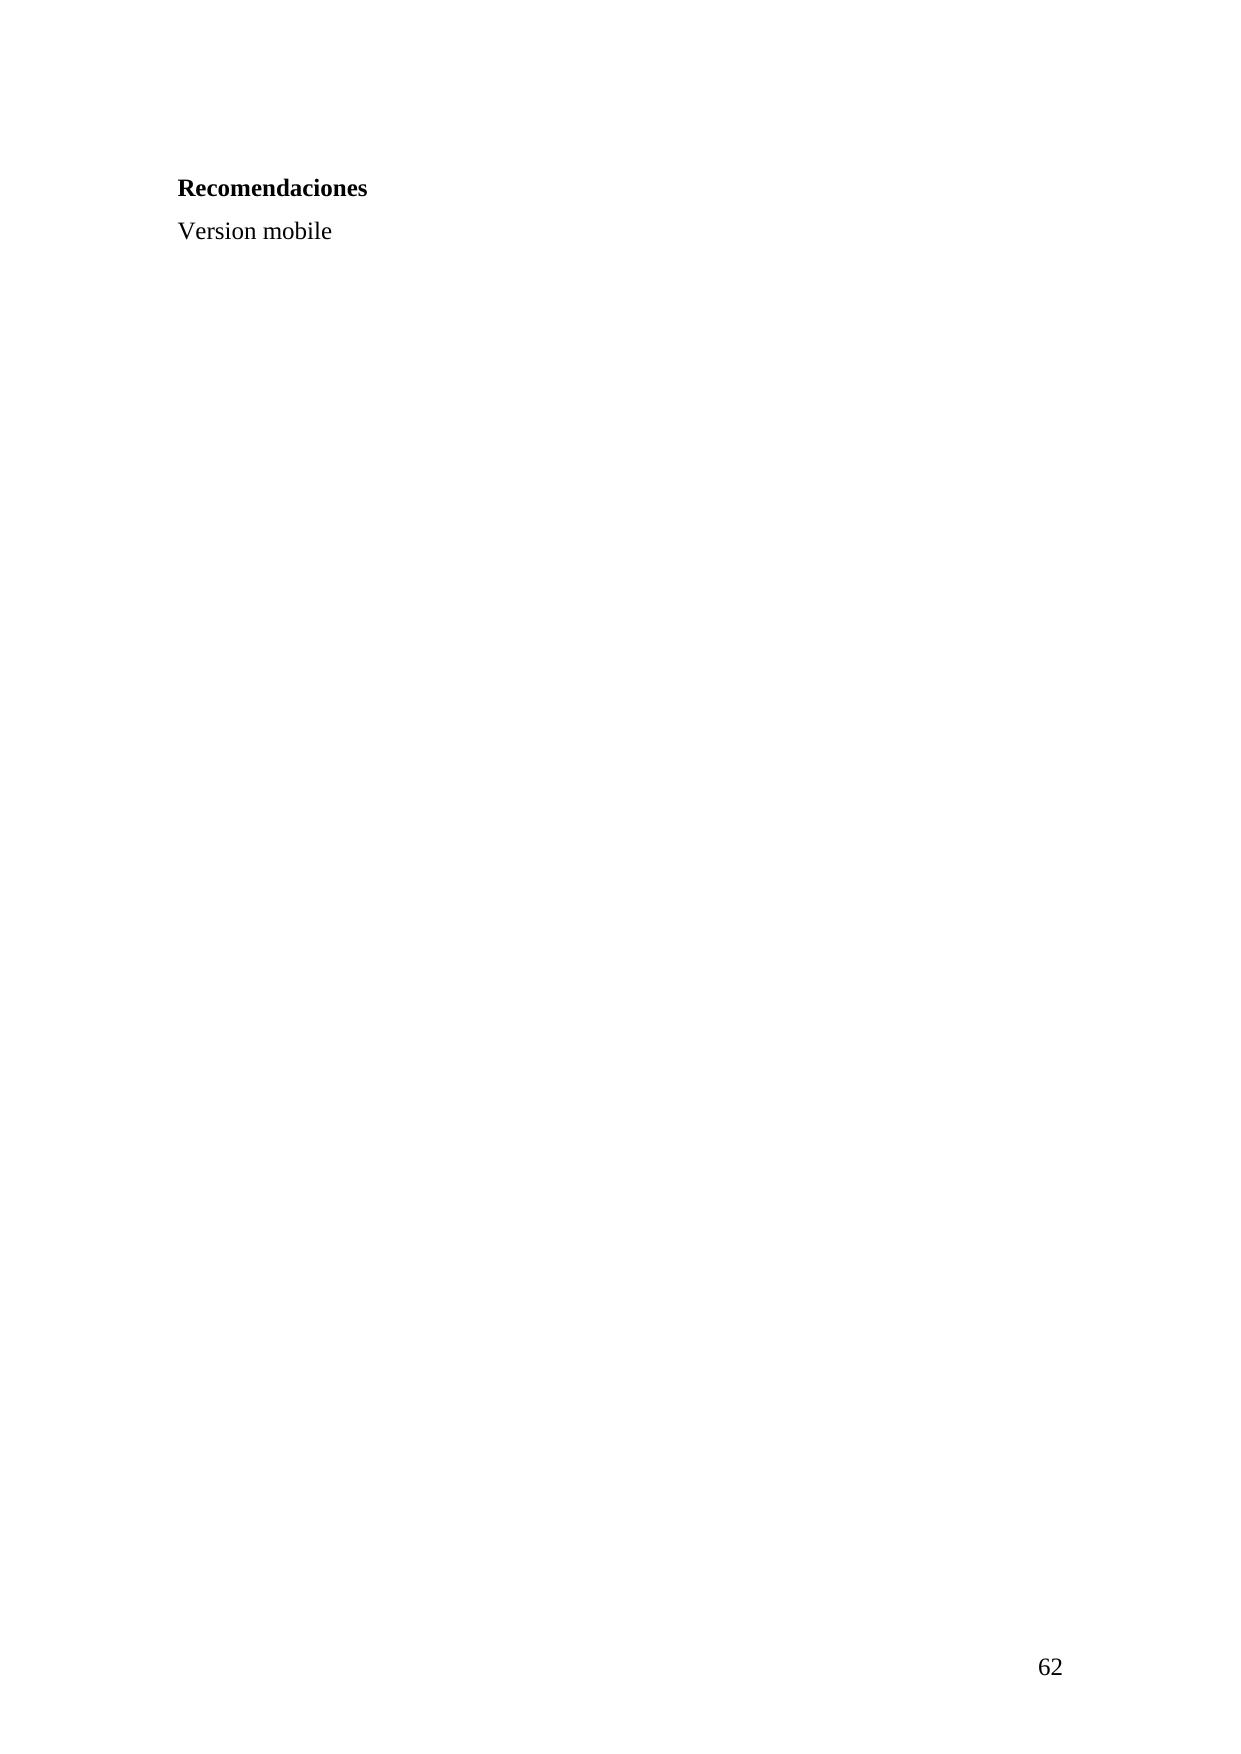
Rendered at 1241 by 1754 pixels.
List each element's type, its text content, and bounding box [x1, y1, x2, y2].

text Version mobile [177, 216, 1063, 244]
subtitle Recomendaciones [177, 173, 1063, 201]
